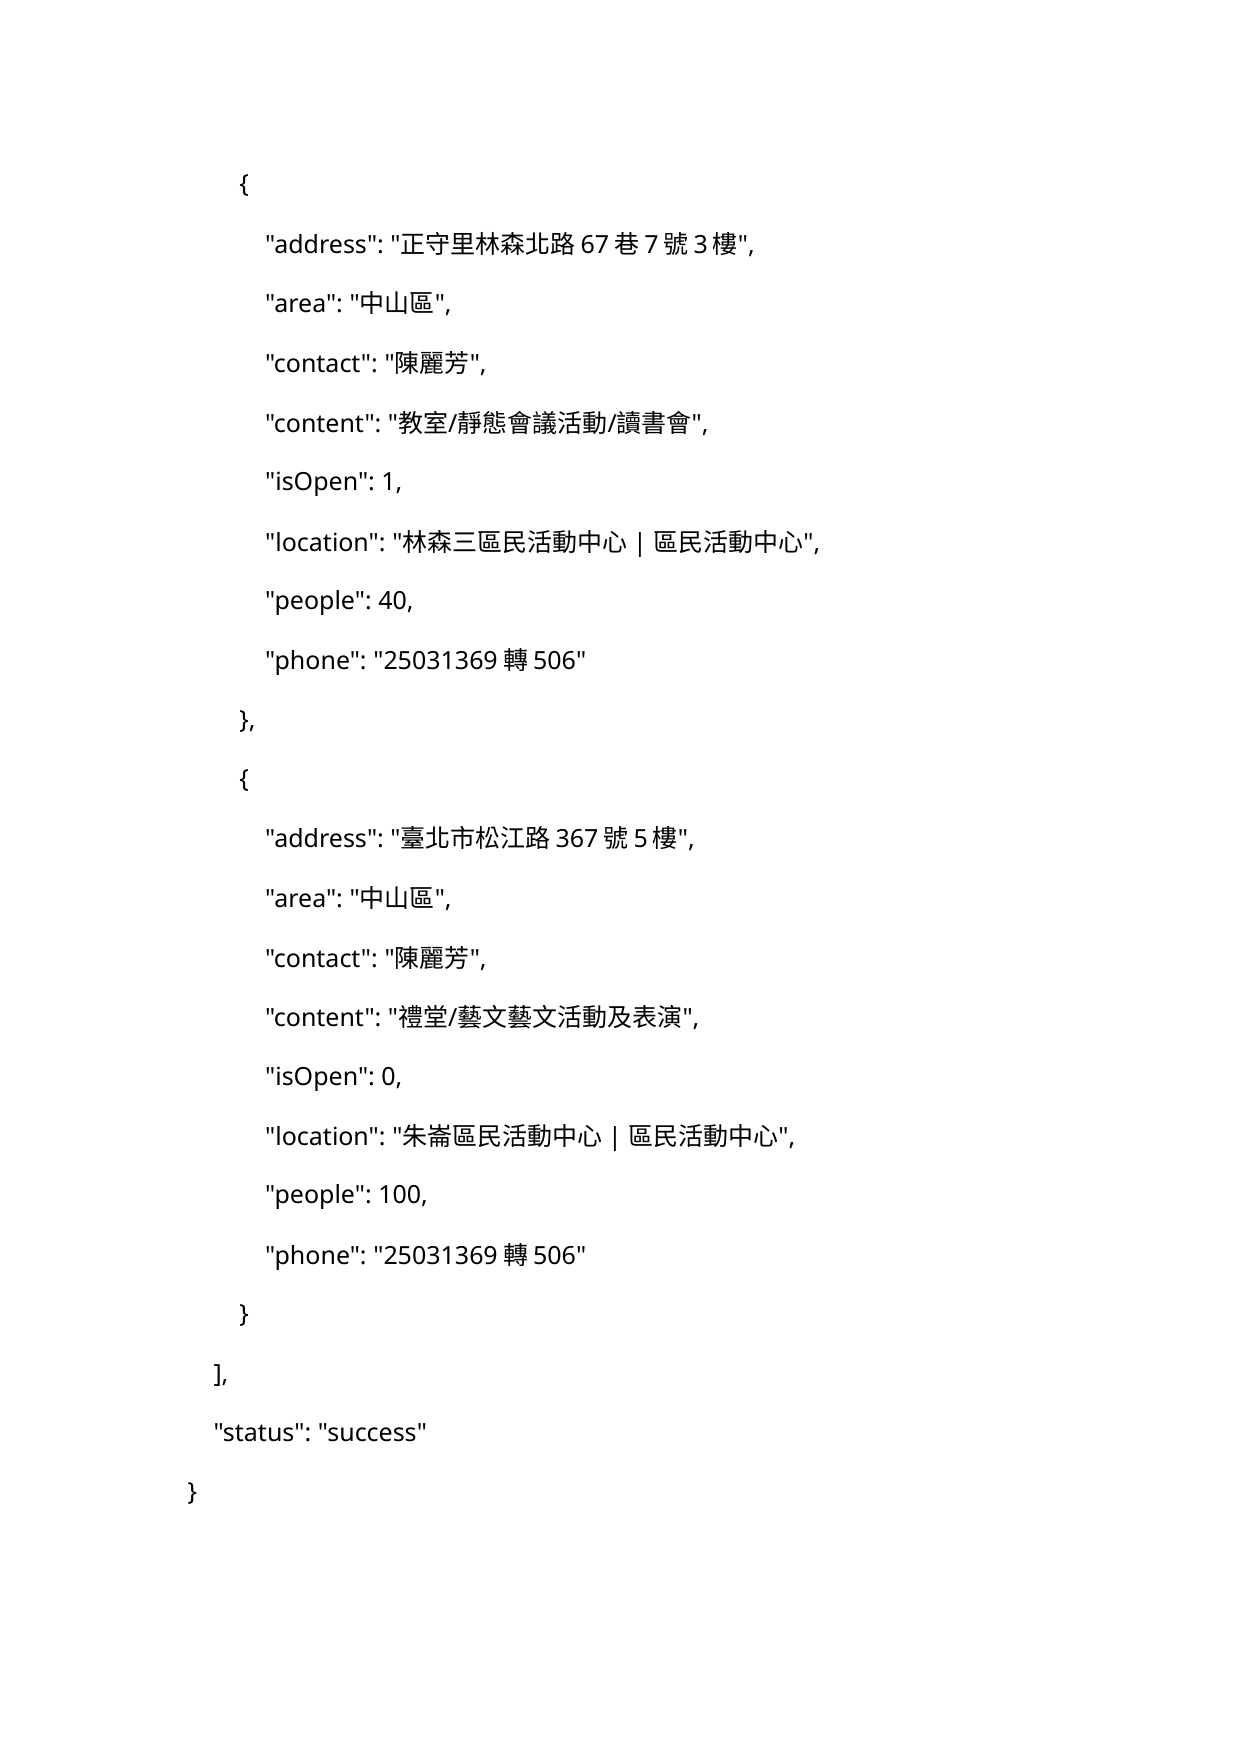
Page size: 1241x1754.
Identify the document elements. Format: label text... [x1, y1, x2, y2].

text "content": "禮堂/藝文藝文活動及表演", [187, 997, 1053, 1034]
text "address": "正守里林森北路67巷7號3樓", [187, 224, 1053, 261]
text "isOpen": 0, [187, 1057, 1053, 1094]
text "location": "林森三區民活動中心 | 區民活動中心", [187, 521, 1053, 559]
text "contact": "陳麗芳", [187, 937, 1053, 975]
text "isOpen": 1, [187, 462, 1053, 499]
text "area": "中山區", [187, 283, 1053, 321]
text "phone": "25031369轉506" [187, 640, 1053, 678]
text "contact": "陳麗芳", [187, 343, 1053, 380]
text "people": 40, [187, 581, 1053, 618]
text ], [187, 1354, 1053, 1391]
text "status": "success" [187, 1413, 1053, 1450]
text } [187, 1294, 1053, 1332]
text } [187, 1472, 1053, 1510]
text "area": "中山區", [187, 878, 1053, 915]
text { [187, 759, 1053, 797]
text "address": "臺北市松江路367號5樓", [187, 818, 1053, 856]
text "location": "朱崙區民活動中心 | 區民活動中心", [187, 1116, 1053, 1153]
text "people": 100, [187, 1176, 1053, 1213]
text "content": "教室/靜態會議活動/讀書會", [187, 402, 1053, 440]
text "phone": "25031369轉506" [187, 1235, 1053, 1272]
text { [187, 164, 1053, 202]
text }, [187, 700, 1053, 737]
